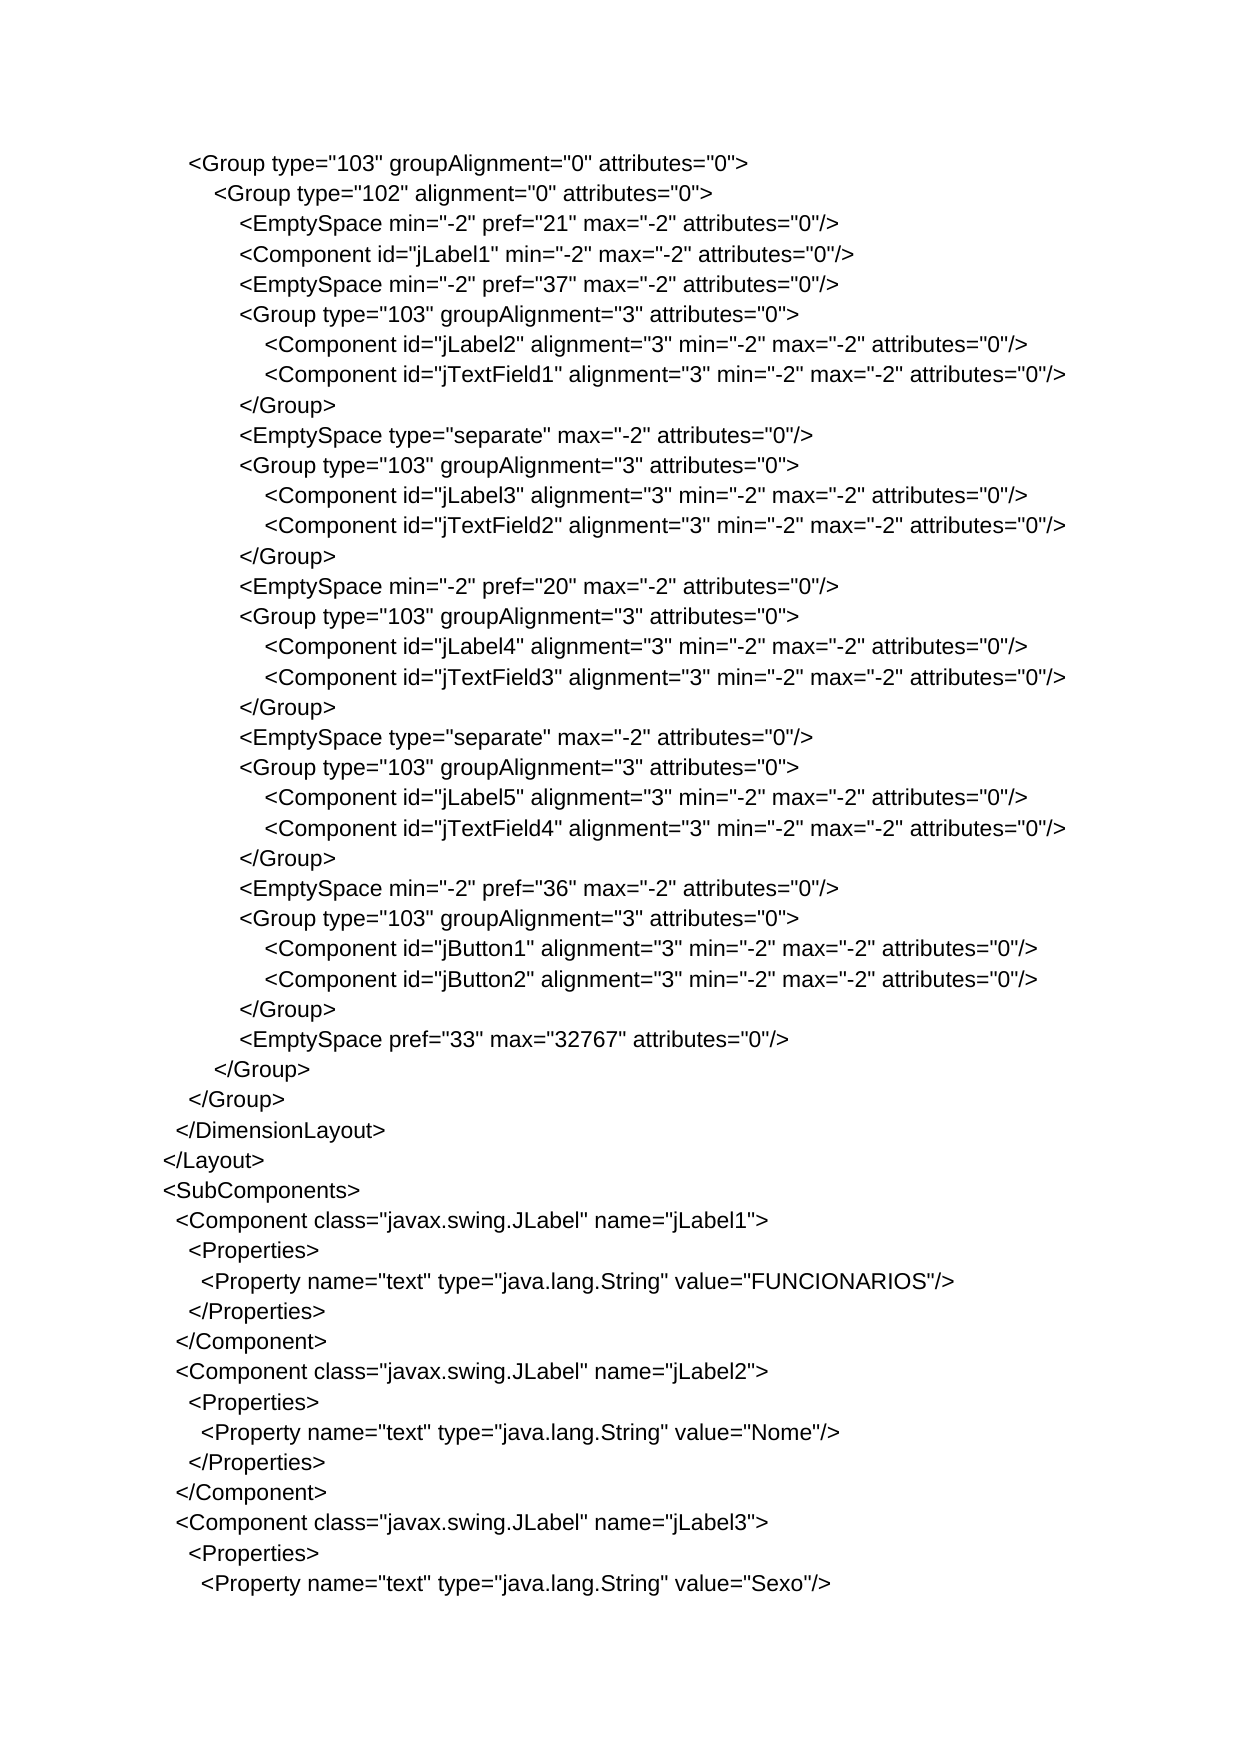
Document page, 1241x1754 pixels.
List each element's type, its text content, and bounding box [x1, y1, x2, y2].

text <Component id="jLabel1" min="-2" max="-2" attributes="0"/> [150, 241, 1090, 267]
text <Component class="javax.swing.JLabel" name="jLabel3"> [150, 1509, 1090, 1536]
text <Properties> [150, 1237, 1090, 1264]
text <Group type="103" groupAlignment="3" attributes="0"> [150, 603, 1090, 629]
text <Property name="text" type="java.lang.String" value="Sexo"/> [150, 1570, 1090, 1596]
text </Component> [150, 1328, 1090, 1354]
text <Group type="103" groupAlignment="0" attributes="0"> [150, 150, 1090, 176]
text </Group> [150, 1056, 1090, 1083]
text <SubComponents> [150, 1177, 1090, 1203]
text <EmptySpace min="-2" pref="21" max="-2" attributes="0"/> [150, 210, 1090, 237]
text </Properties> [150, 1298, 1090, 1324]
text <EmptySpace pref="33" max="32767" attributes="0"/> [150, 1026, 1090, 1052]
text <Component id="jLabel5" alignment="3" min="-2" max="-2" attributes="0"/> [150, 784, 1090, 811]
text <Component id="jButton2" alignment="3" min="-2" max="-2" attributes="0"/> [150, 966, 1090, 992]
text </Group> [150, 996, 1090, 1022]
text <Properties> [150, 1539, 1090, 1566]
text <Component id="jTextField1" alignment="3" min="-2" max="-2" attributes="0"/> [150, 361, 1090, 388]
text </DimensionLayout> [150, 1117, 1090, 1143]
text </Properties> [150, 1449, 1090, 1475]
text <Component id="jTextField4" alignment="3" min="-2" max="-2" attributes="0"/> [150, 814, 1090, 841]
text </Layout> [150, 1147, 1090, 1173]
text </Group> [150, 543, 1090, 569]
text <EmptySpace min="-2" pref="36" max="-2" attributes="0"/> [150, 875, 1090, 901]
text <Property name="text" type="java.lang.String" value="FUNCIONARIOS"/> [150, 1268, 1090, 1294]
text </Group> [150, 845, 1090, 871]
text <Component id="jLabel2" alignment="3" min="-2" max="-2" attributes="0"/> [150, 331, 1090, 358]
text <Group type="103" groupAlignment="3" attributes="0"> [150, 905, 1090, 932]
text <EmptySpace type="separate" max="-2" attributes="0"/> [150, 422, 1090, 448]
text <Group type="102" alignment="0" attributes="0"> [150, 180, 1090, 207]
text <Component id="jLabel4" alignment="3" min="-2" max="-2" attributes="0"/> [150, 633, 1090, 660]
text <Component id="jTextField2" alignment="3" min="-2" max="-2" attributes="0"/> [150, 512, 1090, 539]
text <Component class="javax.swing.JLabel" name="jLabel1"> [150, 1207, 1090, 1234]
text <Properties> [150, 1388, 1090, 1415]
text <EmptySpace type="separate" max="-2" attributes="0"/> [150, 724, 1090, 750]
text <Component id="jButton1" alignment="3" min="-2" max="-2" attributes="0"/> [150, 935, 1090, 962]
text </Component> [150, 1479, 1090, 1506]
text <Property name="text" type="java.lang.String" value="Nome"/> [150, 1419, 1090, 1445]
text <Component class="javax.swing.JLabel" name="jLabel2"> [150, 1358, 1090, 1385]
text <Component id="jTextField3" alignment="3" min="-2" max="-2" attributes="0"/> [150, 663, 1090, 690]
text </Group> [150, 1086, 1090, 1113]
text </Group> [150, 694, 1090, 720]
text <Group type="103" groupAlignment="3" attributes="0"> [150, 452, 1090, 478]
text <EmptySpace min="-2" pref="20" max="-2" attributes="0"/> [150, 573, 1090, 599]
text <Group type="103" groupAlignment="3" attributes="0"> [150, 301, 1090, 327]
text </Group> [150, 392, 1090, 418]
text <Component id="jLabel3" alignment="3" min="-2" max="-2" attributes="0"/> [150, 482, 1090, 509]
text <Group type="103" groupAlignment="3" attributes="0"> [150, 754, 1090, 781]
text <EmptySpace min="-2" pref="37" max="-2" attributes="0"/> [150, 271, 1090, 297]
